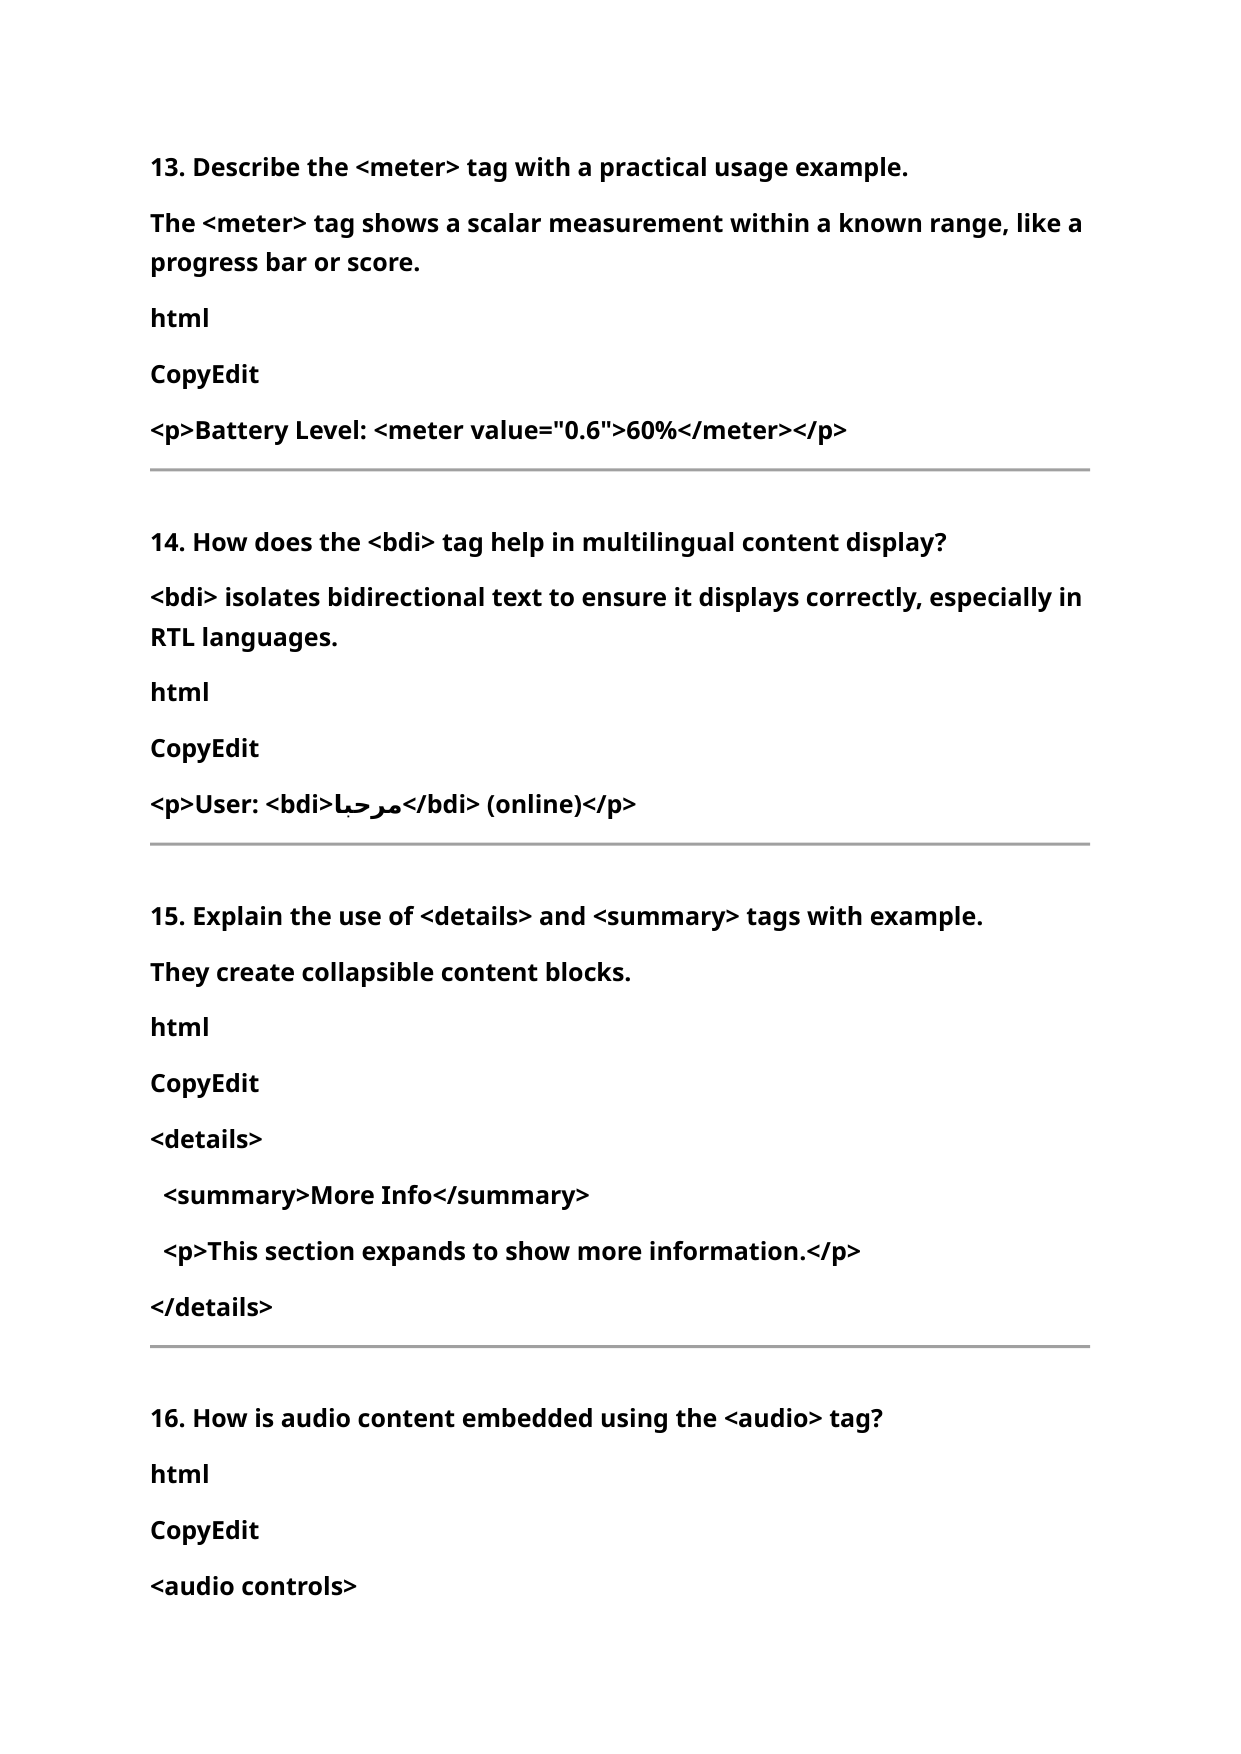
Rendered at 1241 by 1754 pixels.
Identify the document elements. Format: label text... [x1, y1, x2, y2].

text 13. Describe the <meter> tag with a practical usage example. [150, 150, 1090, 184]
text <p>This section expands to show more information.</p> [150, 1233, 1090, 1267]
text CopyEdit [150, 1066, 1090, 1100]
text <p>Battery Level: <meter value="0.6">60%</meter></p> [150, 412, 1090, 447]
text html [150, 301, 1090, 335]
text <details> [150, 1122, 1090, 1156]
text 14. How does the <bdi> tag help in multilingual content display? [150, 524, 1090, 558]
text html [150, 1010, 1090, 1044]
text html [150, 675, 1090, 709]
text <audio controls> [150, 1568, 1090, 1602]
text html [150, 1457, 1090, 1491]
text The <meter> tag shows a scalar measurement within a known range, like a progress bar or score. [150, 206, 1090, 279]
text They create collapsible content blocks. [150, 954, 1090, 988]
text <summary>More Info</summary> [150, 1177, 1090, 1212]
text <p>User: <bdi>مرحبا</bdi> (online)</p> [150, 787, 1090, 821]
text CopyEdit [150, 1512, 1090, 1547]
text 16. How is audio content embedded using the <audio> tag? [150, 1401, 1090, 1435]
text 15. Explain the use of <details> and <summary> tags with example. [150, 898, 1090, 932]
text <bdi> isolates bidirectional text to ensure it displays correctly, especially in RTL languages. [150, 580, 1090, 653]
text CopyEdit [150, 731, 1090, 765]
text CopyEdit [150, 357, 1090, 391]
text </details> [150, 1289, 1090, 1323]
